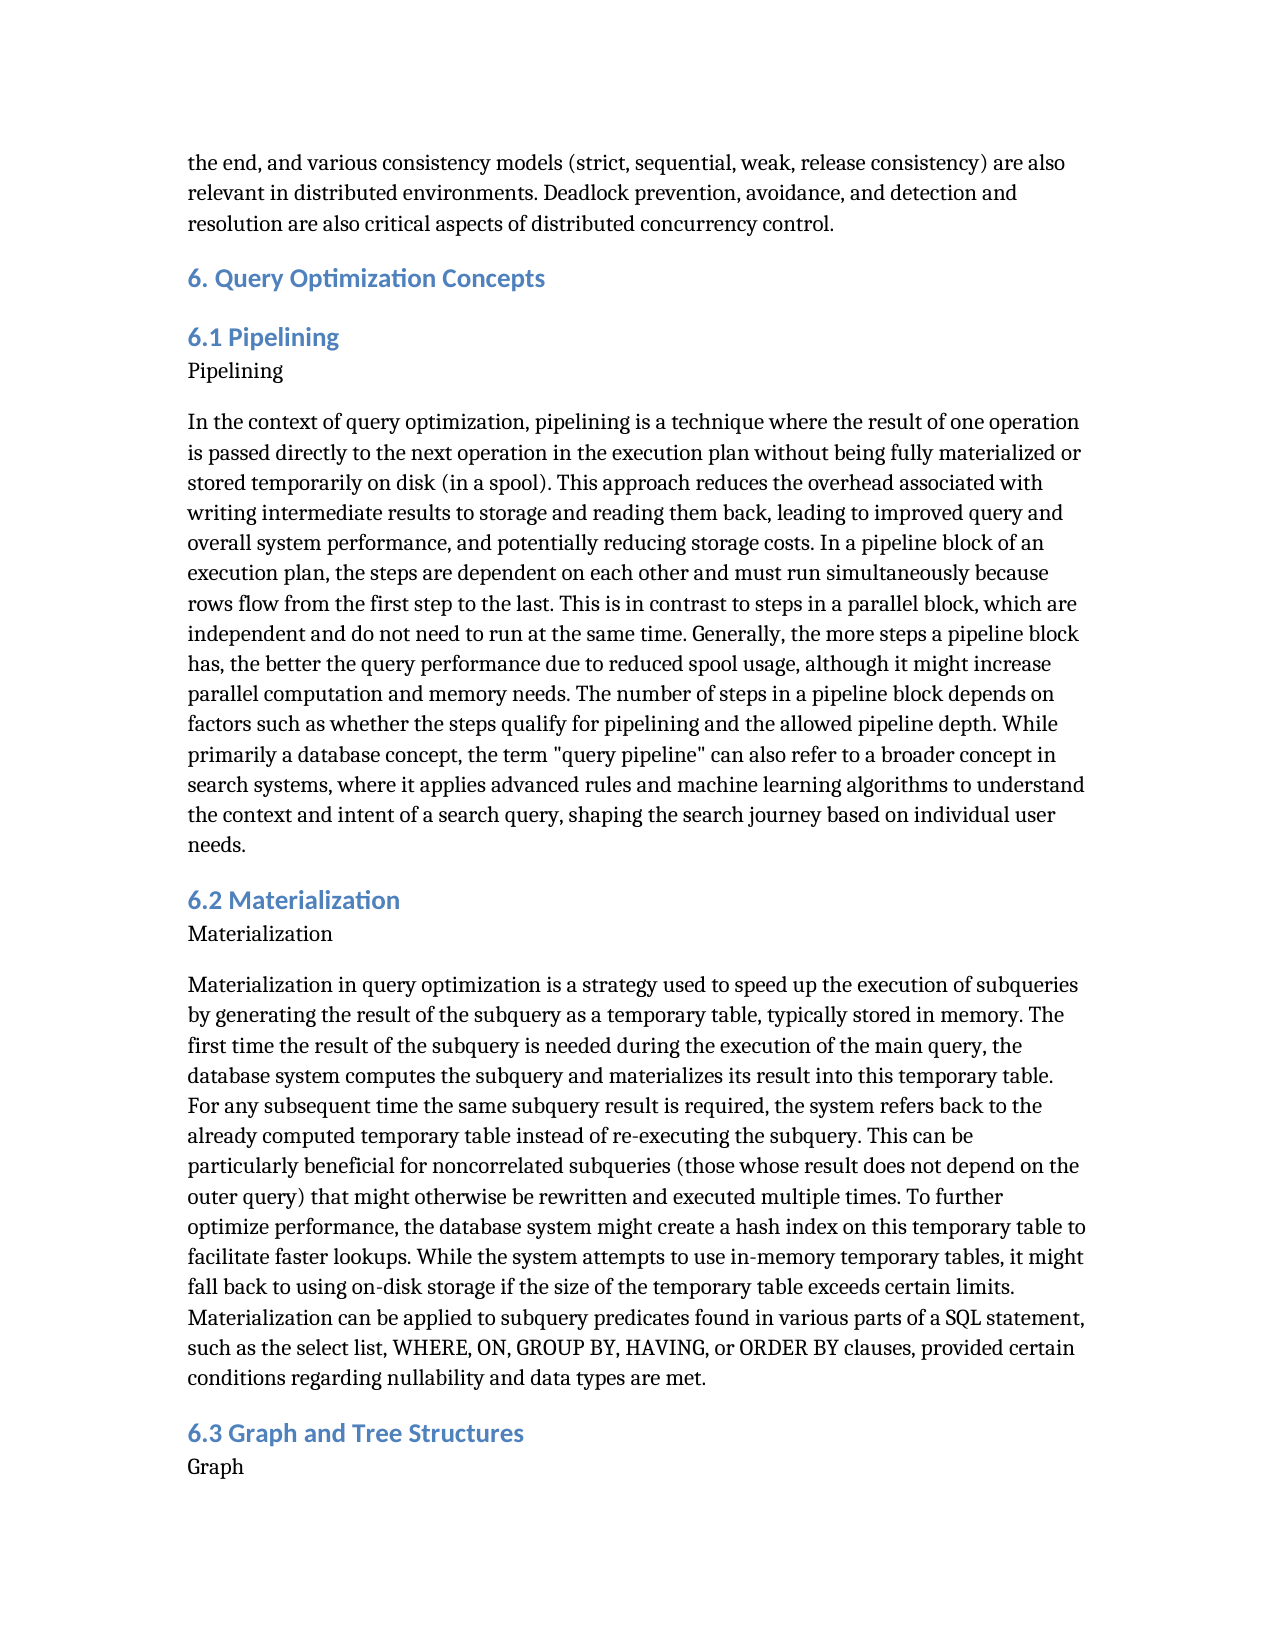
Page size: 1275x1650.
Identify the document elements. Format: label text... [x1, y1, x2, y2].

text Materialization in query optimization is a strategy used to speed up the execution of subqueries by generating the result of the subquery as a temporary table, typically stored in memory. The first time the result of the subquery is needed during the execution of the main query, the database system computes the subquery and materializes its result into this temporary table. For any subsequent time the same subquery result is required, the system refers back to the already computed temporary table instead of re-executing the subquery. This can be particularly beneficial for noncorrelated subqueries (those whose result does not depend on the outer query) that might otherwise be rewritten and executed multiple times. To further optimize performance, the database system might create a hash index on this temporary table to facilitate faster lookups. While the system attempts to use in-memory temporary tables, it might fall back to using on-disk storage if the size of the temporary table exceeds certain limits. Materialization can be applied to subquery predicates found in various parts of a SQL statement, such as the select list, WHERE, ON, GROUP BY, HAVING, or ORDER BY clauses, provided certain conditions regarding nullability and data types are met. [187, 972, 1087, 1391]
subtitle 6.2 Materialization [187, 883, 1087, 916]
subtitle 6.1 Pipelining [187, 320, 1087, 353]
subtitle 6.3 Graph and Tree Structures [187, 1416, 1087, 1449]
subtitle 6. Query Optimization Concepts [187, 261, 1087, 294]
text Pipelining [187, 358, 1087, 384]
text Materialization [187, 921, 1087, 947]
text In the context of query optimization, pipelining is a technique where the result of one operation is passed directly to the next operation in the execution plan without being fully materialized or stored temporarily on disk (in a spool). This approach reduces the overhead associated with writing intermediate results to storage and reading them back, leading to improved query and overall system performance, and potentially reducing storage costs. In a pipeline block of an execution plan, the steps are dependent on each other and must run simultaneously because rows flow from the first step to the last. This is in contrast to steps in a parallel block, which are independent and do not need to run at the same time. Generally, the more steps a pipeline block has, the better the query performance due to reduced spool usage, although it might increase parallel computation and memory needs. The number of steps in a pipeline block depends on factors such as whether the steps qualify for pipelining and the allowed pipeline depth. While primarily a database concept, the term "query pipeline" can also refer to a broader concept in search systems, where it applies advanced rules and machine learning algorithms to understand the context and intent of a search query, shaping the search journey based on individual user needs. [187, 409, 1087, 858]
text Graph [187, 1454, 1087, 1480]
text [187, 150, 1087, 237]
